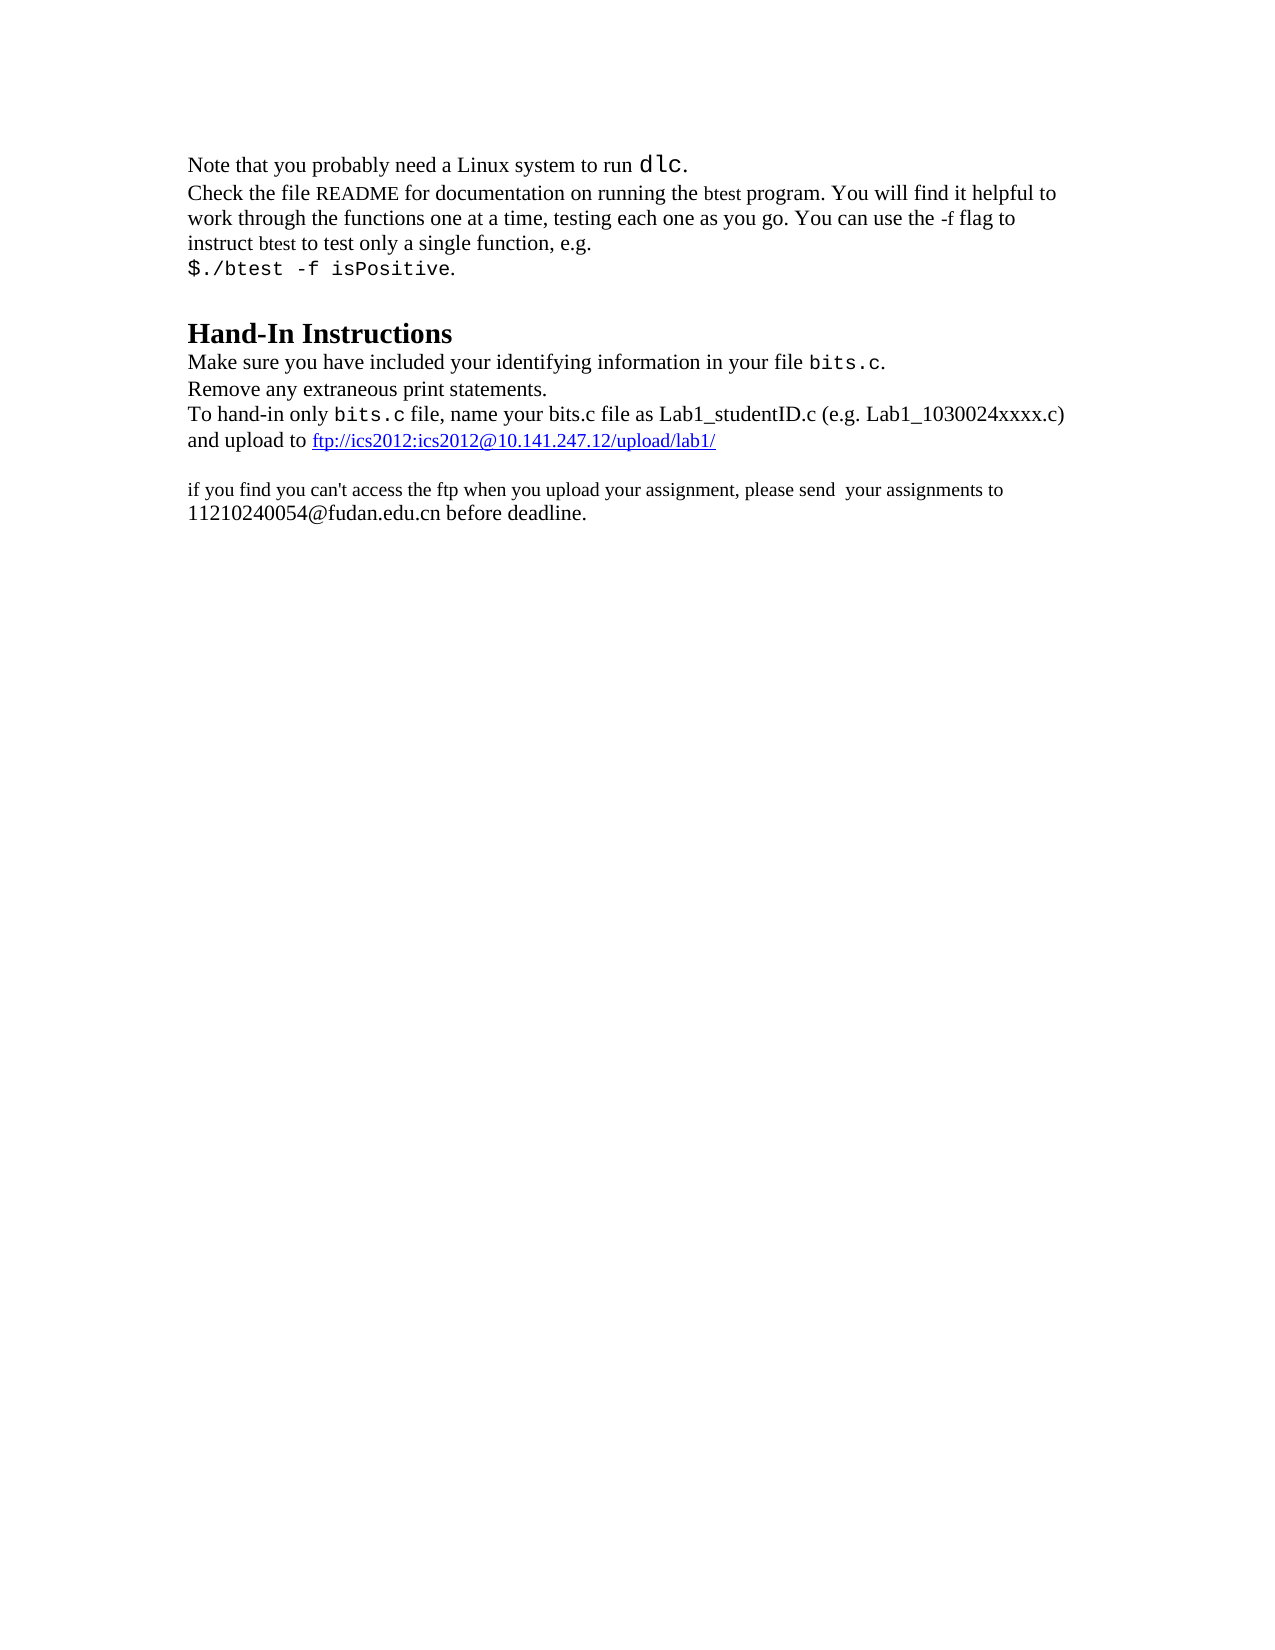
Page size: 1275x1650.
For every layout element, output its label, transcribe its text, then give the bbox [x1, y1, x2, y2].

text To hand-in only bits.c file, name your bits.c file as Lab1_studentID.c (e.g. Lab1_1030024xxxx.c) and upload to ftp://ics2012:ics2012@10.141.247.12/upload/lab1/ [187, 401, 1087, 452]
text Hand-In Instructions [187, 316, 1087, 349]
text Make sure you have included your identifying information in your file bits.c. [187, 349, 1087, 376]
text Check the file README for documentation on running the btest program. You will find it helpful to [187, 179, 1087, 205]
text $./btest -f isPositive. [187, 255, 1087, 282]
text instruct btest to test only a single function, e.g. [187, 230, 1087, 255]
text work through the functions one at a time, testing each one as you go. You can use the -f flag to [187, 205, 1087, 230]
text Note that you probably need a Linux system to run dlc. [187, 150, 1087, 179]
text Remove any extraneous print statements. [187, 376, 1087, 401]
text if you find you can't access the ftp when you upload your assignment, please send your assignments to 11210240054@fudan.edu.cn before deadline. [187, 478, 1087, 526]
